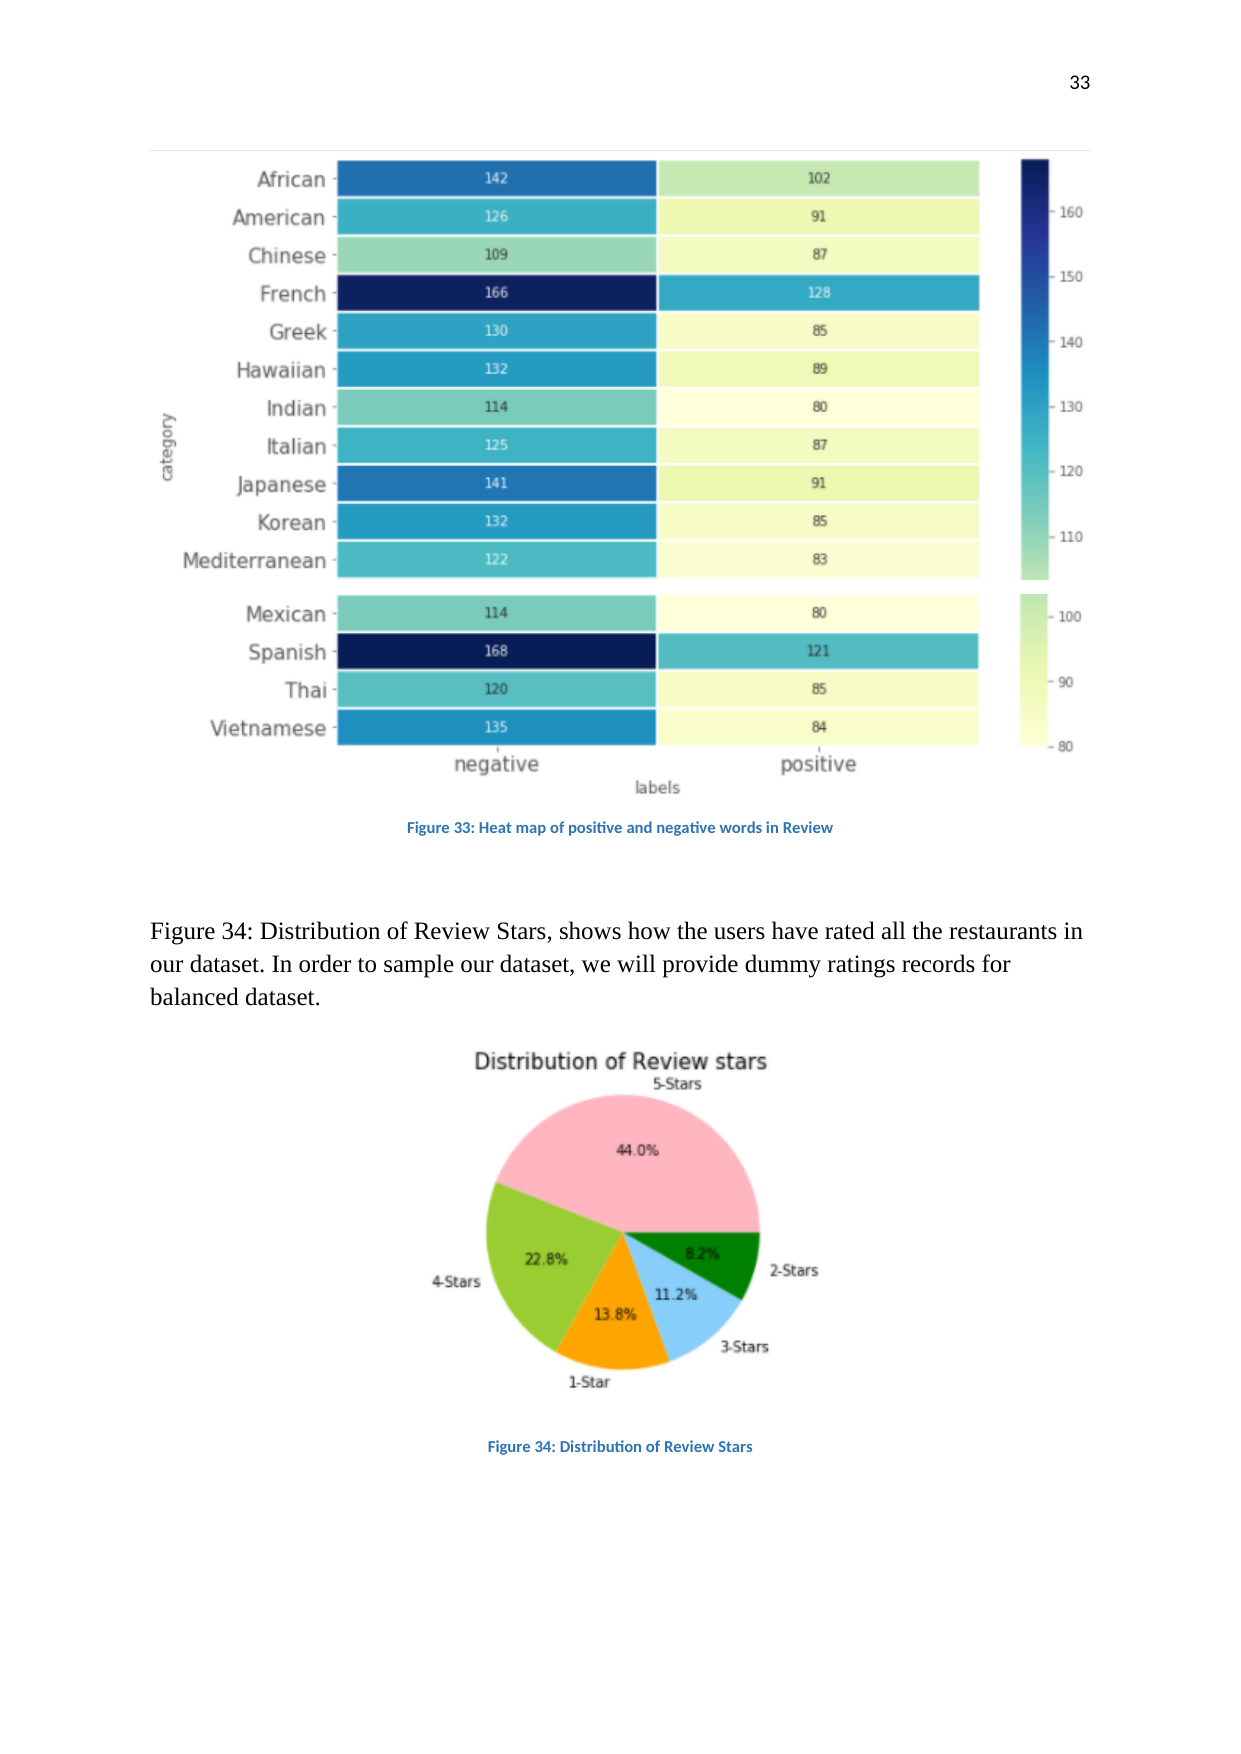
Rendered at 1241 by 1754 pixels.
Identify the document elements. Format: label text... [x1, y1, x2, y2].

picture [150, 150, 1091, 580]
text Figure 34: Distribution of Review Stars [150, 1437, 1090, 1457]
picture [398, 1035, 842, 1413]
text Figure 33: Heat map of positive and negative words in Review [150, 818, 1090, 838]
picture [150, 594, 1138, 804]
text Figure 34: Distribution of Review Stars, shows how the users have rated all the restaurants in our dataset. In order to sample our dataset, we will provide dummy ratings records for balanced dataset. [150, 916, 1090, 1011]
